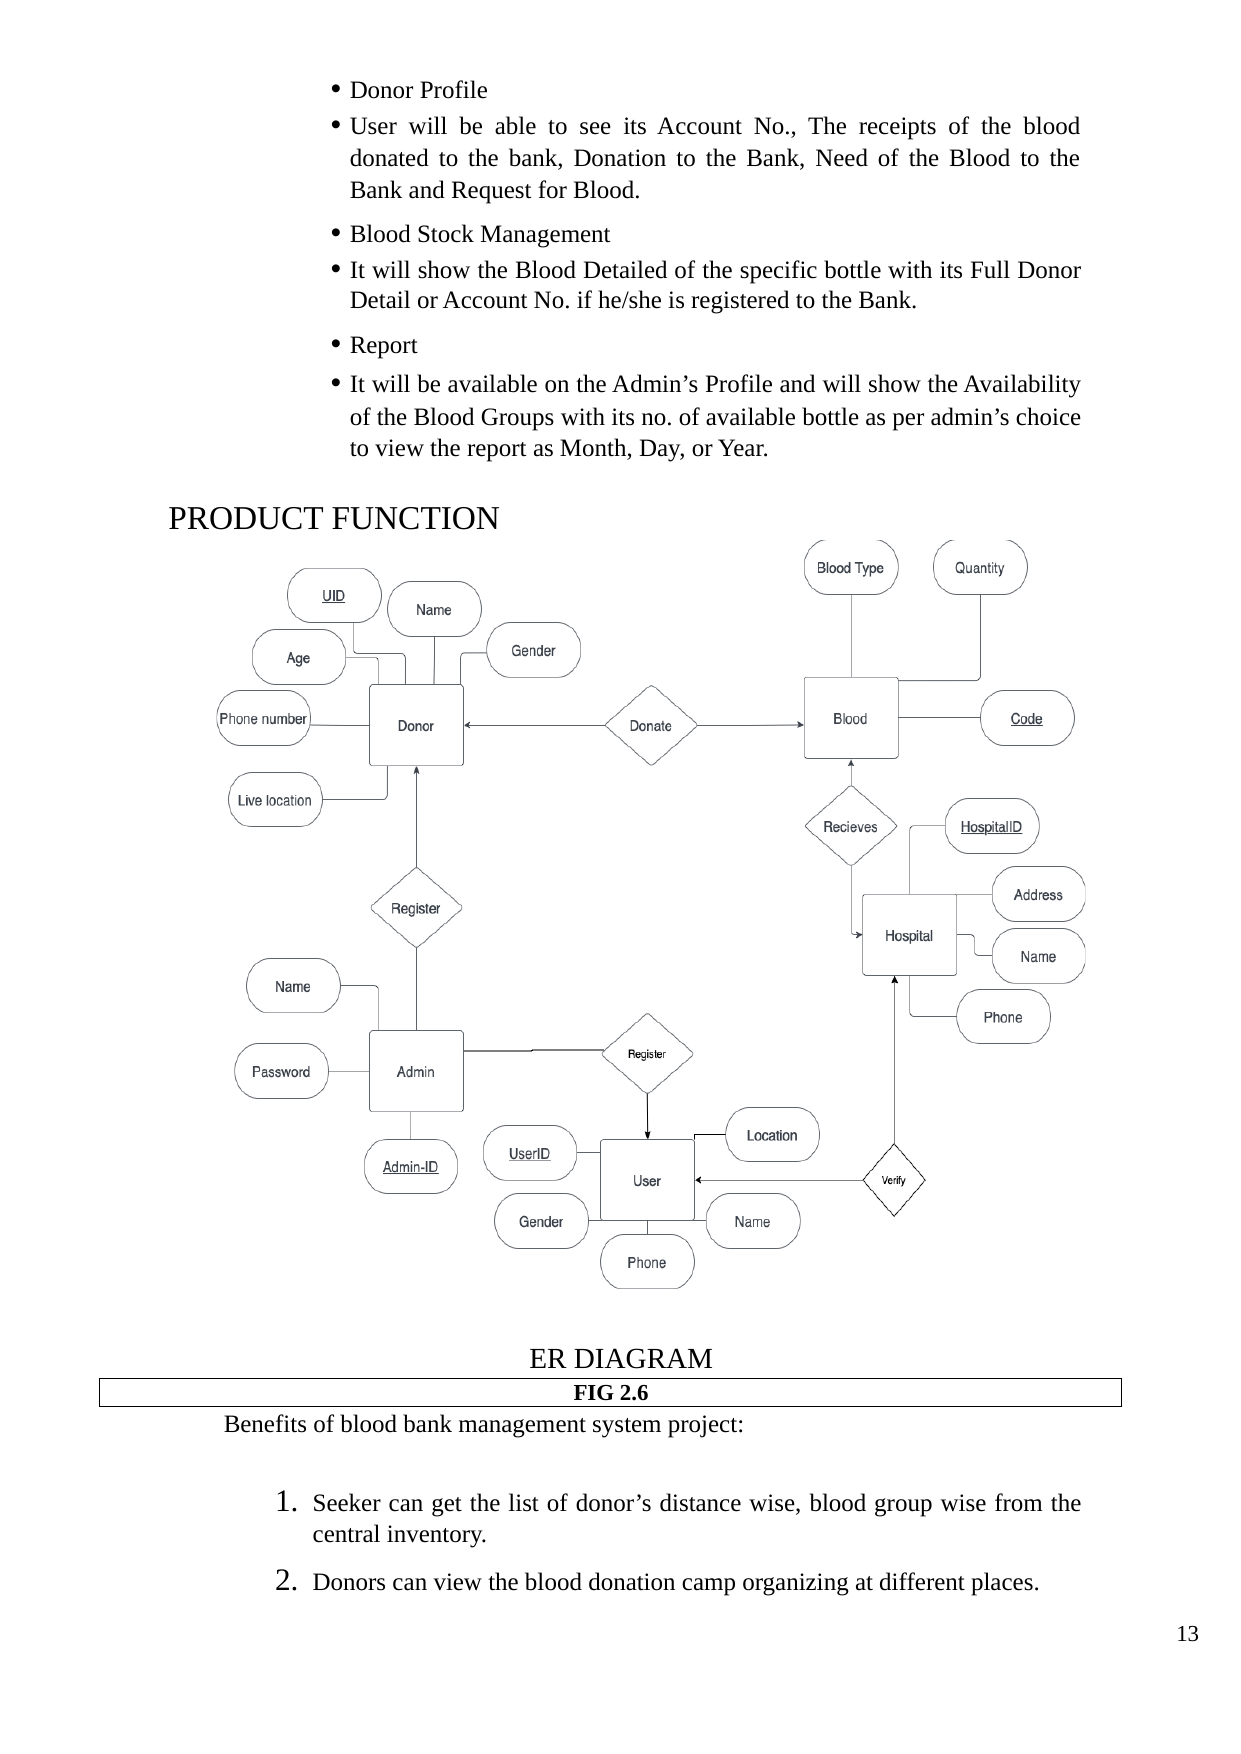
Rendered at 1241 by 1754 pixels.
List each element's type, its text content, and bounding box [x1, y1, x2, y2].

list Seeker can get the list of donor’s distance wise, blood group wise from the central inventory. [275, 1482, 1082, 1548]
list It will show the Blood Detailed of the specific bottle with its Full Donor Detail or Account No. if he/she is registered to the Bank. [331, 251, 1082, 314]
list Blood Stock Management [331, 215, 1082, 248]
list User will be able to see its Account No., The receipts of the blood donated to the bank, Donation to the Bank, Need of the Blood to the Bank and Request for Blood. [331, 107, 1082, 203]
list It will be available on the Admin’s Profile and will show the Availability of the Blood Groups with its no. of available bottle as per admin’s choice to view the report as Month, Day, or Year. [331, 365, 1082, 462]
list Donor Profile [331, 71, 1082, 104]
list Donors can view the blood donation camp organizing at different places. [275, 1561, 1082, 1597]
text FIG 2.6 [100, 1379, 1121, 1406]
text ER DIAGRAM [100, 1341, 1142, 1375]
list Report [331, 326, 1082, 359]
text Benefits of blood bank management system project: [223, 1409, 1082, 1438]
subtitle PRODUCT FUNCTION [168, 499, 1177, 537]
picture [216, 540, 1086, 1289]
